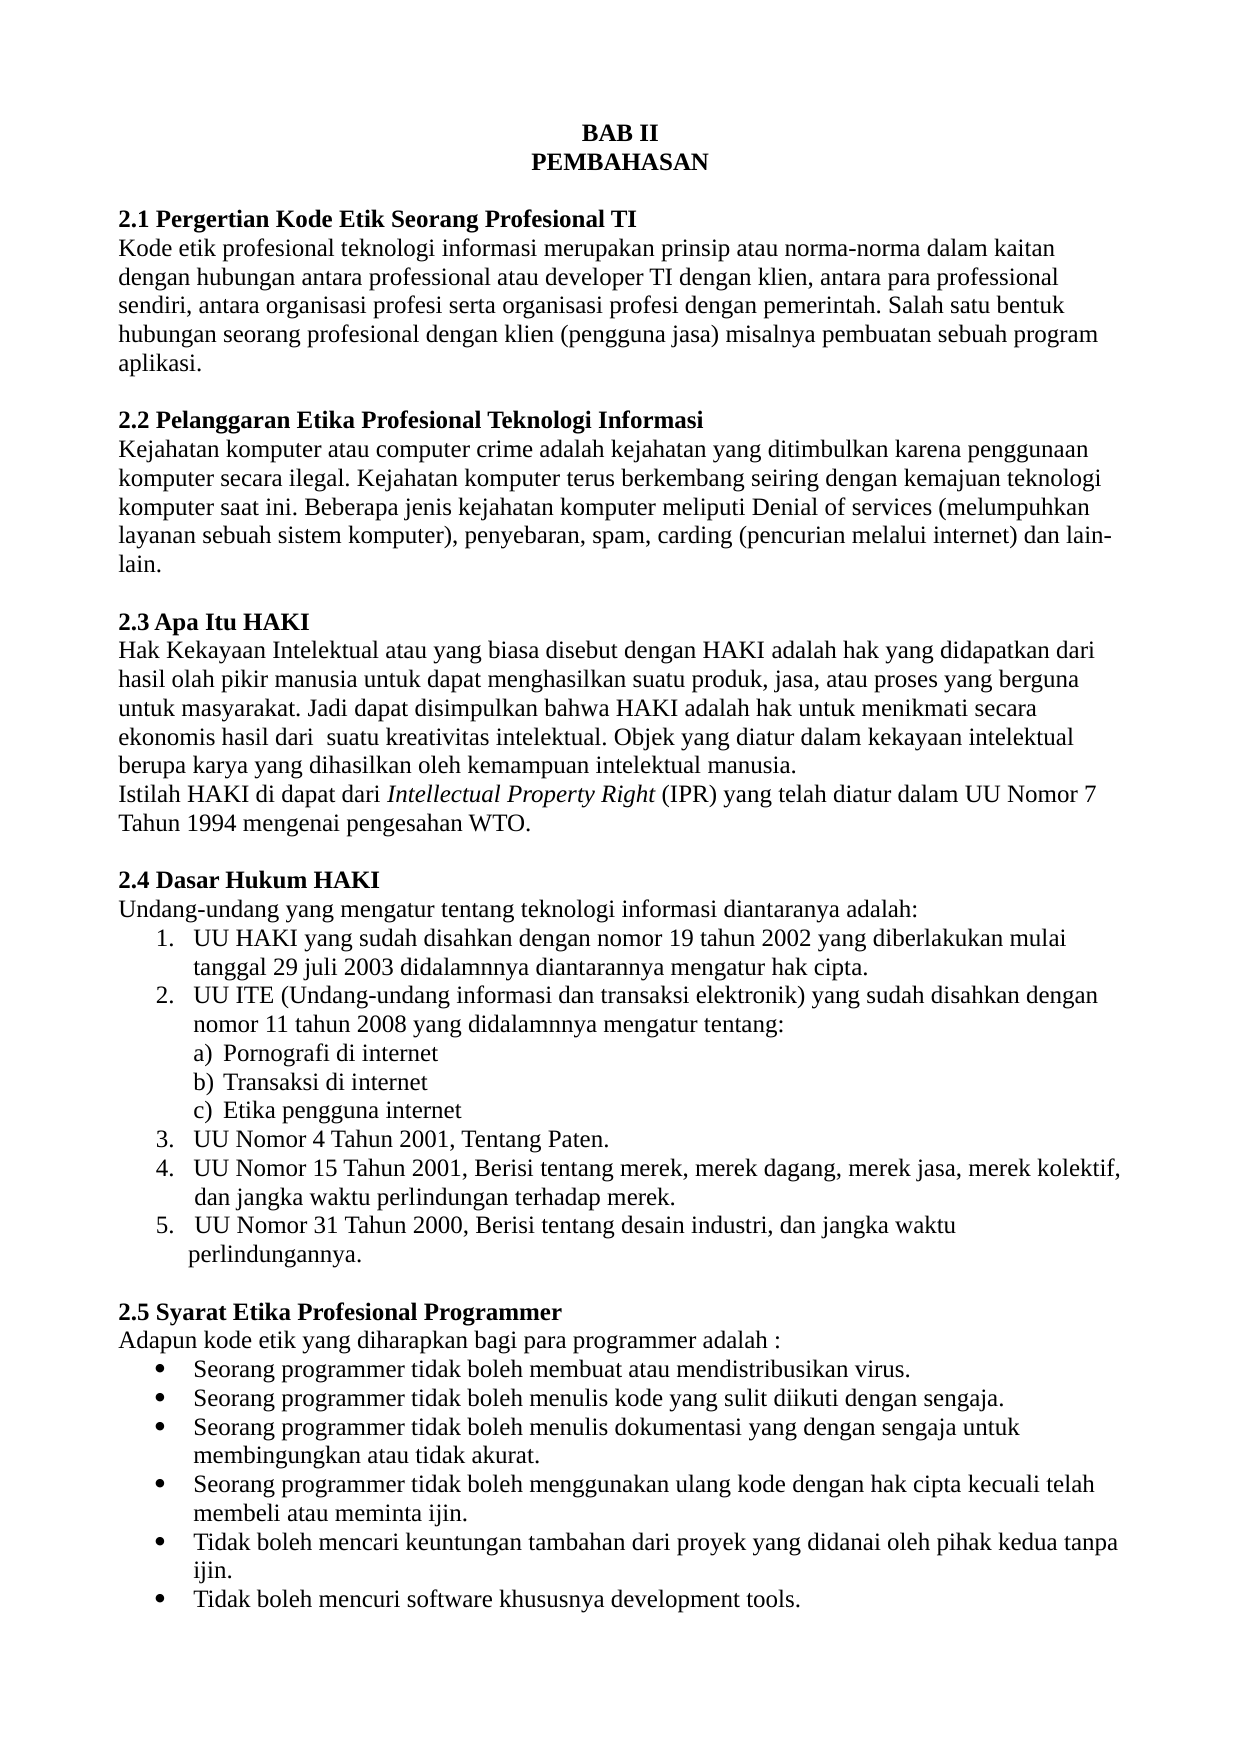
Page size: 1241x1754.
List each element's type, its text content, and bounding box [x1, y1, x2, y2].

text 3. UU Nomor 4 Tahun 2001, Tentang Paten. [156, 1124, 1122, 1153]
list Pornografi di internet [193, 1038, 1122, 1067]
text Undang-undang yang mengatur tentang teknologi informasi diantaranya adalah: [118, 894, 1122, 923]
text Adapun kode etik yang diharapkan bagi para programmer adalah : [118, 1326, 1122, 1354]
text 2.5 Syarat Etika Profesional Programmer [118, 1297, 1122, 1326]
text Hak Kekayaan Intelektual atau yang biasa disebut dengan HAKI adalah hak yang didapatkan dari hasil olah pikir manusia untuk dapat menghasilkan suatu produk, jasa, atau proses yang berguna untuk masyarakat. Jadi dapat disimpulkan bahwa HAKI adalah hak untuk menikmati secara ekonomis hasil dari suatu kreativitas intelektual. Objek yang diatur dalam kekayaan intelektual berupa karya yang dihasilkan oleh kemampuan intelektual manusia. [118, 636, 1122, 779]
list Seorang programmer tidak boleh menggunakan ulang kode dengan hak cipta kecuali telah membeli atau meminta ijin. [156, 1469, 1122, 1527]
text 5. UU Nomor 31 Tahun 2000, Berisi tentang desain industri, dan jangka waktu perlindungannya. [156, 1211, 1122, 1268]
list Seorang programmer tidak boleh menulis dokumentasi yang dengan sengaja untuk membingungkan atau tidak akurat. [156, 1412, 1122, 1469]
list UU HAKI yang sudah disahkan dengan nomor 19 tahun 2002 yang diberlakukan mulai tanggal 29 juli 2003 didalamnnya diantarannya mengatur hak cipta. [156, 923, 1122, 981]
text Kode etik profesional teknologi informasi merupakan prinsip atau norma-norma dalam kaitan dengan hubungan antara professional atau developer TI dengan klien, antara para professional sendiri, antara organisasi profesi serta organisasi profesi dengan pemerintah. Salah satu bentuk hubungan seorang profesional dengan klien (pengguna jasa) misalnya pembuatan sebuah program aplikasi. [118, 233, 1122, 377]
text 2.3 Apa Itu HAKI [118, 607, 1122, 636]
list Seorang programmer tidak boleh membuat atau mendistribusikan virus. [156, 1354, 1122, 1383]
text Istilah HAKI di dapat dari Intellectual Property Right (IPR) yang telah diatur dalam UU Nomor 7 Tahun 1994 mengenai pengesahan WTO. [118, 779, 1122, 837]
text 2.2 Pelanggaran Etika Profesional Teknologi Informasi [118, 406, 1122, 434]
list Transaksi di internet [193, 1067, 1122, 1096]
list Etika pengguna internet [193, 1096, 1122, 1124]
text BAB II [118, 118, 1122, 147]
list Seorang programmer tidak boleh menulis kode yang sulit diikuti dengan sengaja. [156, 1383, 1122, 1412]
text 4. UU Nomor 15 Tahun 2001, Berisi tentang merek, merek dagang, merek jasa, merek kolektif, dan jangka waktu perlindungan terhadap merek. [156, 1153, 1122, 1211]
list Tidak boleh mencuri software khususnya development tools. [156, 1584, 1122, 1613]
list Tidak boleh mencari keuntungan tambahan dari proyek yang didanai oleh pihak kedua tanpa ijin. [156, 1527, 1122, 1584]
text 2.4 Dasar Hukum HAKI [118, 866, 1122, 894]
text PEMBAHASAN [118, 147, 1122, 176]
text Kejahatan komputer atau computer crime adalah kejahatan yang ditimbulkan karena penggunaan komputer secara ilegal. Kejahatan komputer terus berkembang seiring dengan kemajuan teknologi komputer saat ini. Beberapa jenis kejahatan komputer meliputi Denial of services (melumpuhkan layanan sebuah sistem komputer), penyebaran, spam, carding (pencurian melalui internet) dan lain-lain. [118, 434, 1122, 578]
text 2.1 Pergertian Kode Etik Seorang Profesional TI [118, 204, 1122, 233]
list UU ITE (Undang-undang informasi dan transaksi elektronik) yang sudah disahkan dengan nomor 11 tahun 2008 yang didalamnnya mengatur tentang: [156, 981, 1122, 1038]
